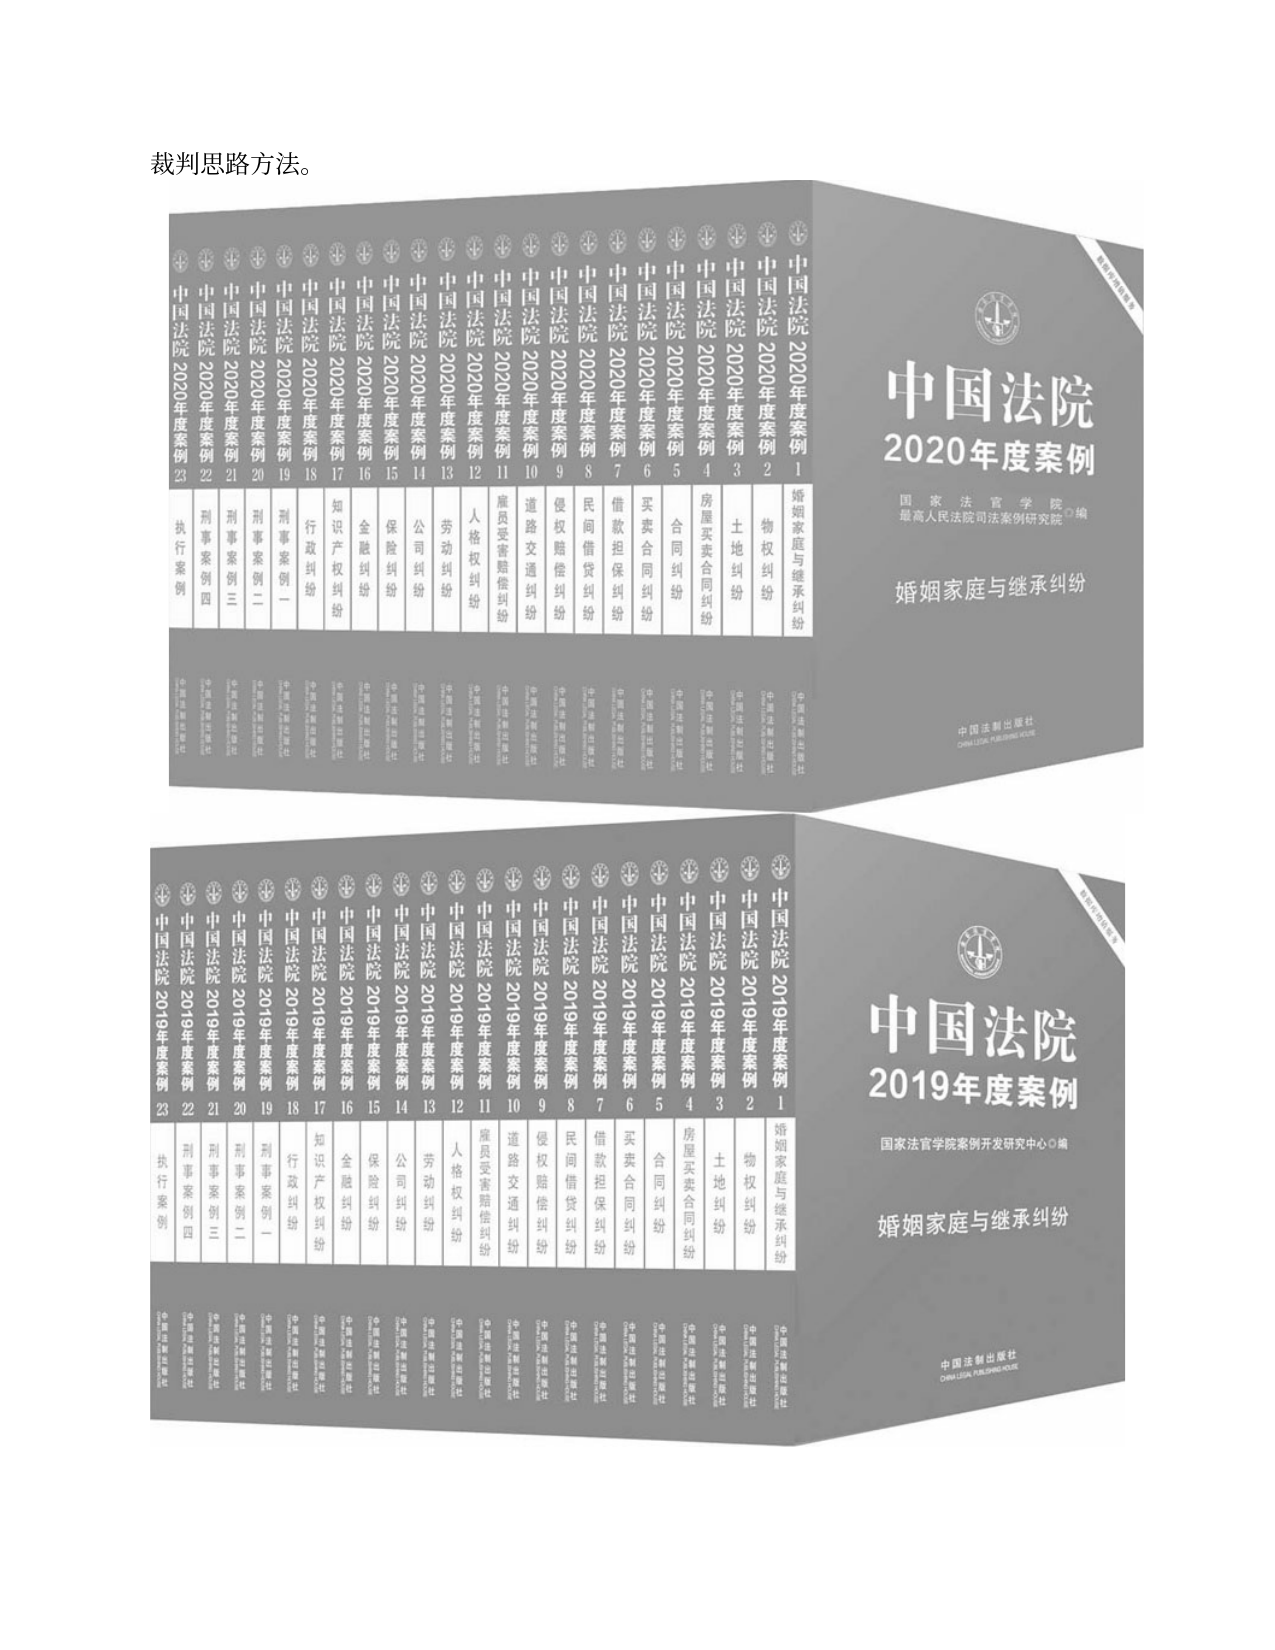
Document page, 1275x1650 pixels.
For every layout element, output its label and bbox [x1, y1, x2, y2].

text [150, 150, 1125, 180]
picture [150, 180, 1144, 1447]
